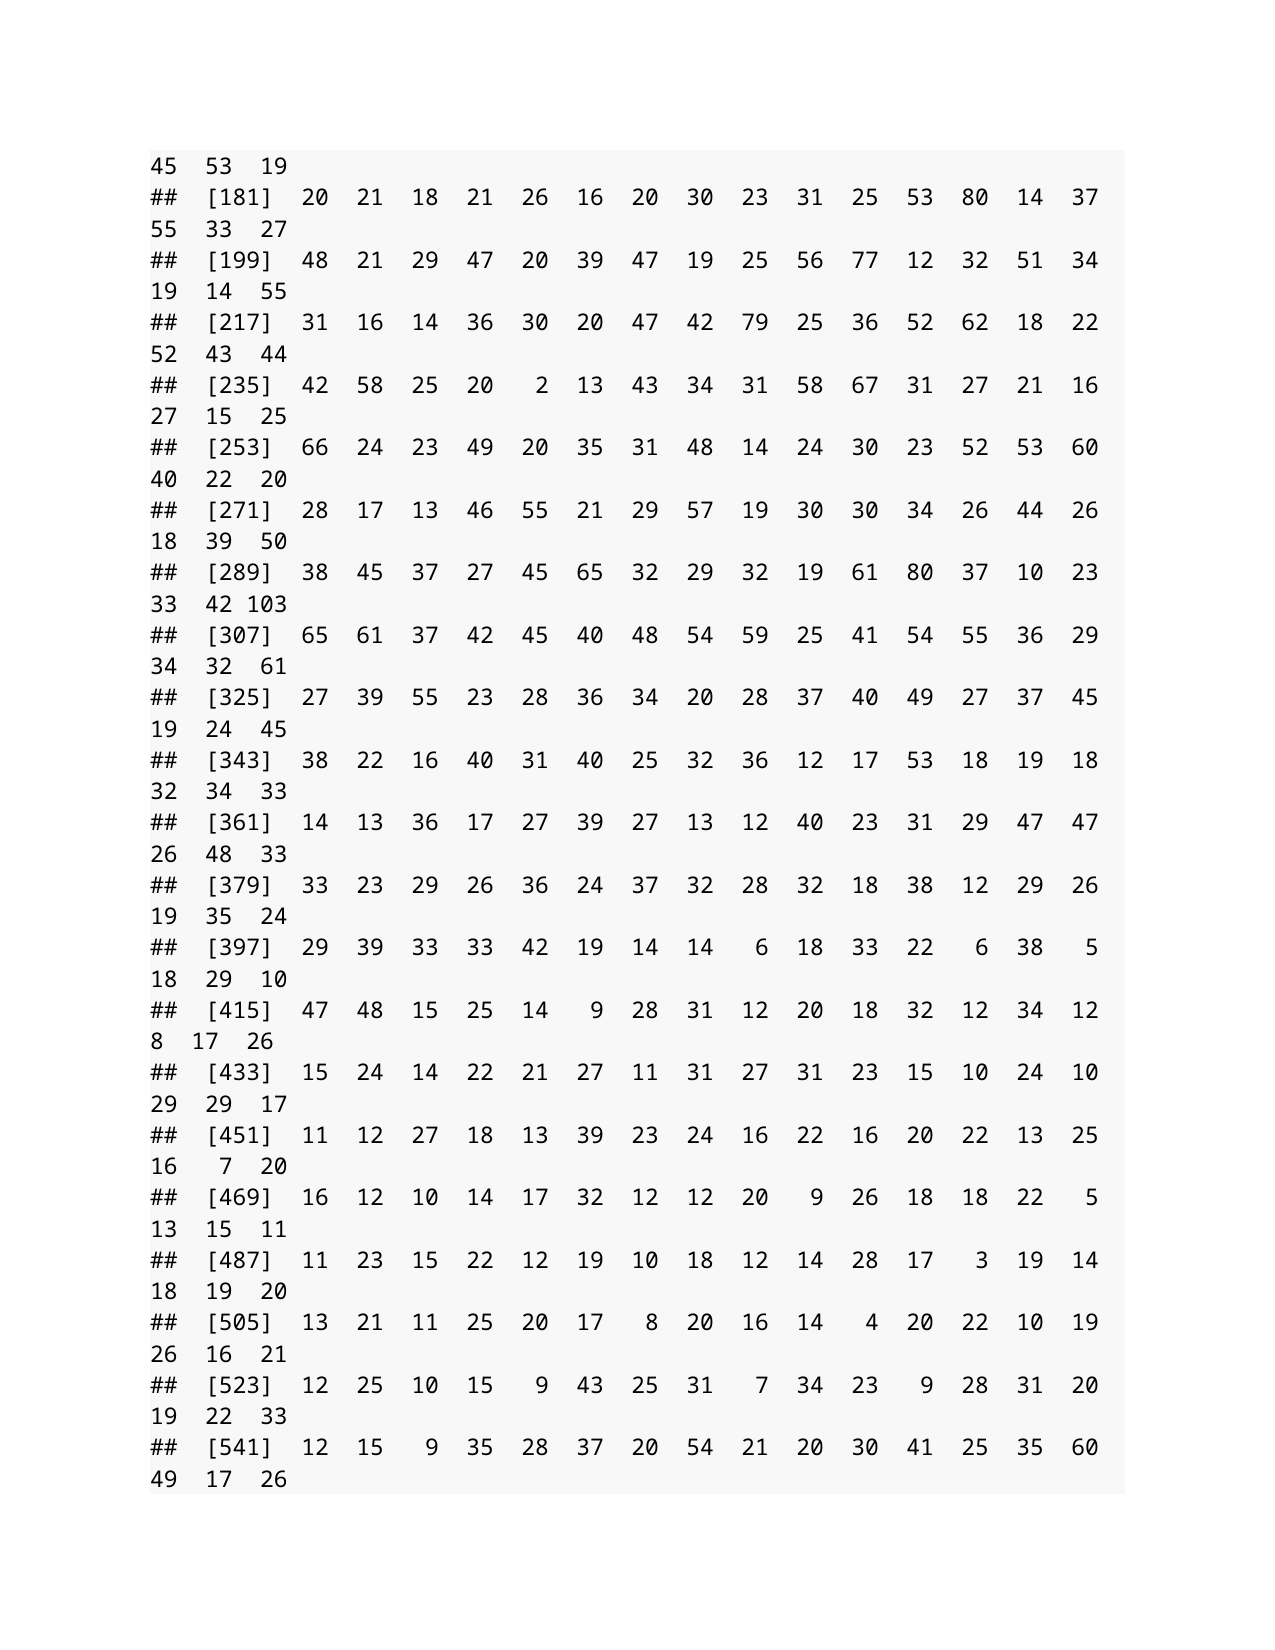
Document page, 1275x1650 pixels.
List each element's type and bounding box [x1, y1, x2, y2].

text [150, 150, 1125, 1494]
